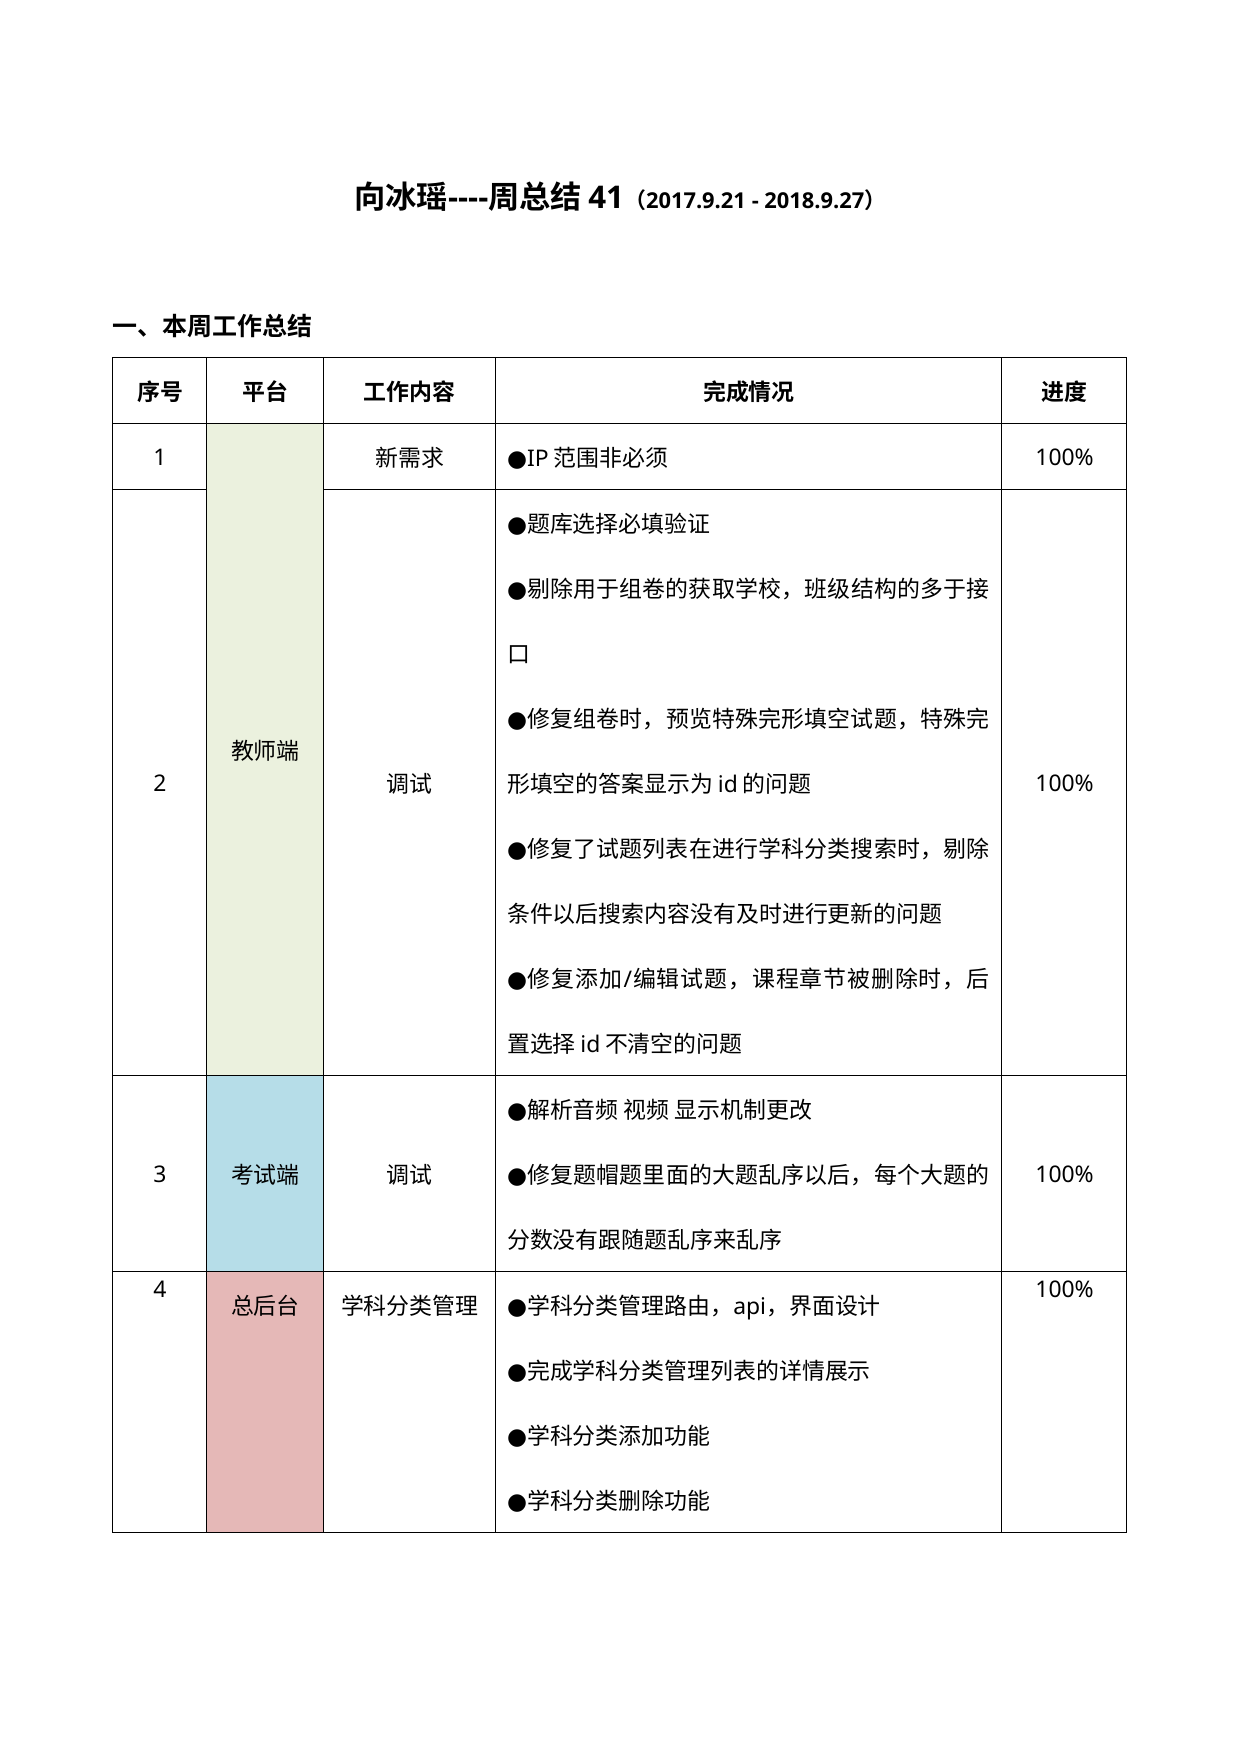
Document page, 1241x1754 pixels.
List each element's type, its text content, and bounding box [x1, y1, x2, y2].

text 向冰瑶----周总结41（2017.9.21 - 2018.9.27） [112, 162, 1128, 227]
table_header 完成情况 [496, 358, 1001, 423]
table_cell 总后台 [207, 1272, 323, 1532]
table_header 工作内容 [324, 358, 495, 423]
table_cell 100% [1002, 490, 1126, 1075]
table_header 平台 [207, 358, 323, 423]
table_cell 调试 [324, 490, 495, 1075]
table_cell 新需求 [324, 424, 495, 489]
table_cell 1 [113, 424, 206, 489]
table_header 进度 [1002, 358, 1126, 423]
table_cell 考试端 [207, 1076, 323, 1271]
table_cell 100% [1002, 1272, 1126, 1532]
table_cell ●解析音频 视频 显示机制更改 ●修复题帽题里面的大题乱序以后，每个大题的分数没有跟随题乱序来乱序 [496, 1076, 1001, 1271]
table_cell 100% [1002, 1076, 1126, 1271]
table_cell 调试 [324, 1076, 495, 1271]
table_cell ●IP范围非必须 [496, 424, 1001, 489]
table_cell 100% [1002, 424, 1126, 489]
table_cell ●学科分类管理路由，api，界面设计 ●完成学科分类管理列表的详情展示 ●学科分类添加功能 ●学科分类删除功能 [496, 1272, 1001, 1532]
table_cell 4 [113, 1272, 206, 1532]
table_header 序号 [113, 358, 206, 423]
table_cell ●题库选择必填验证 ●剔除用于组卷的获取学校，班级结构的多于接口 ●修复组卷时，预览特殊完形填空试题，特殊完形填空的答案显示为id的问题 ●修复了试题列表在进行学科分类搜索时，剔除条件以后搜索内容没有及时进行更新的问题 ●修复添加/编辑试题，课程章节被删除时，后置选择id不清空的问题 [496, 490, 1001, 1075]
table_cell 学科分类管理 [324, 1272, 495, 1532]
table_cell 2 [113, 490, 206, 1075]
table_cell 3 [113, 1076, 206, 1271]
table_cell 教师端 [207, 424, 323, 1075]
list 一、本周工作总结 [112, 292, 1128, 357]
